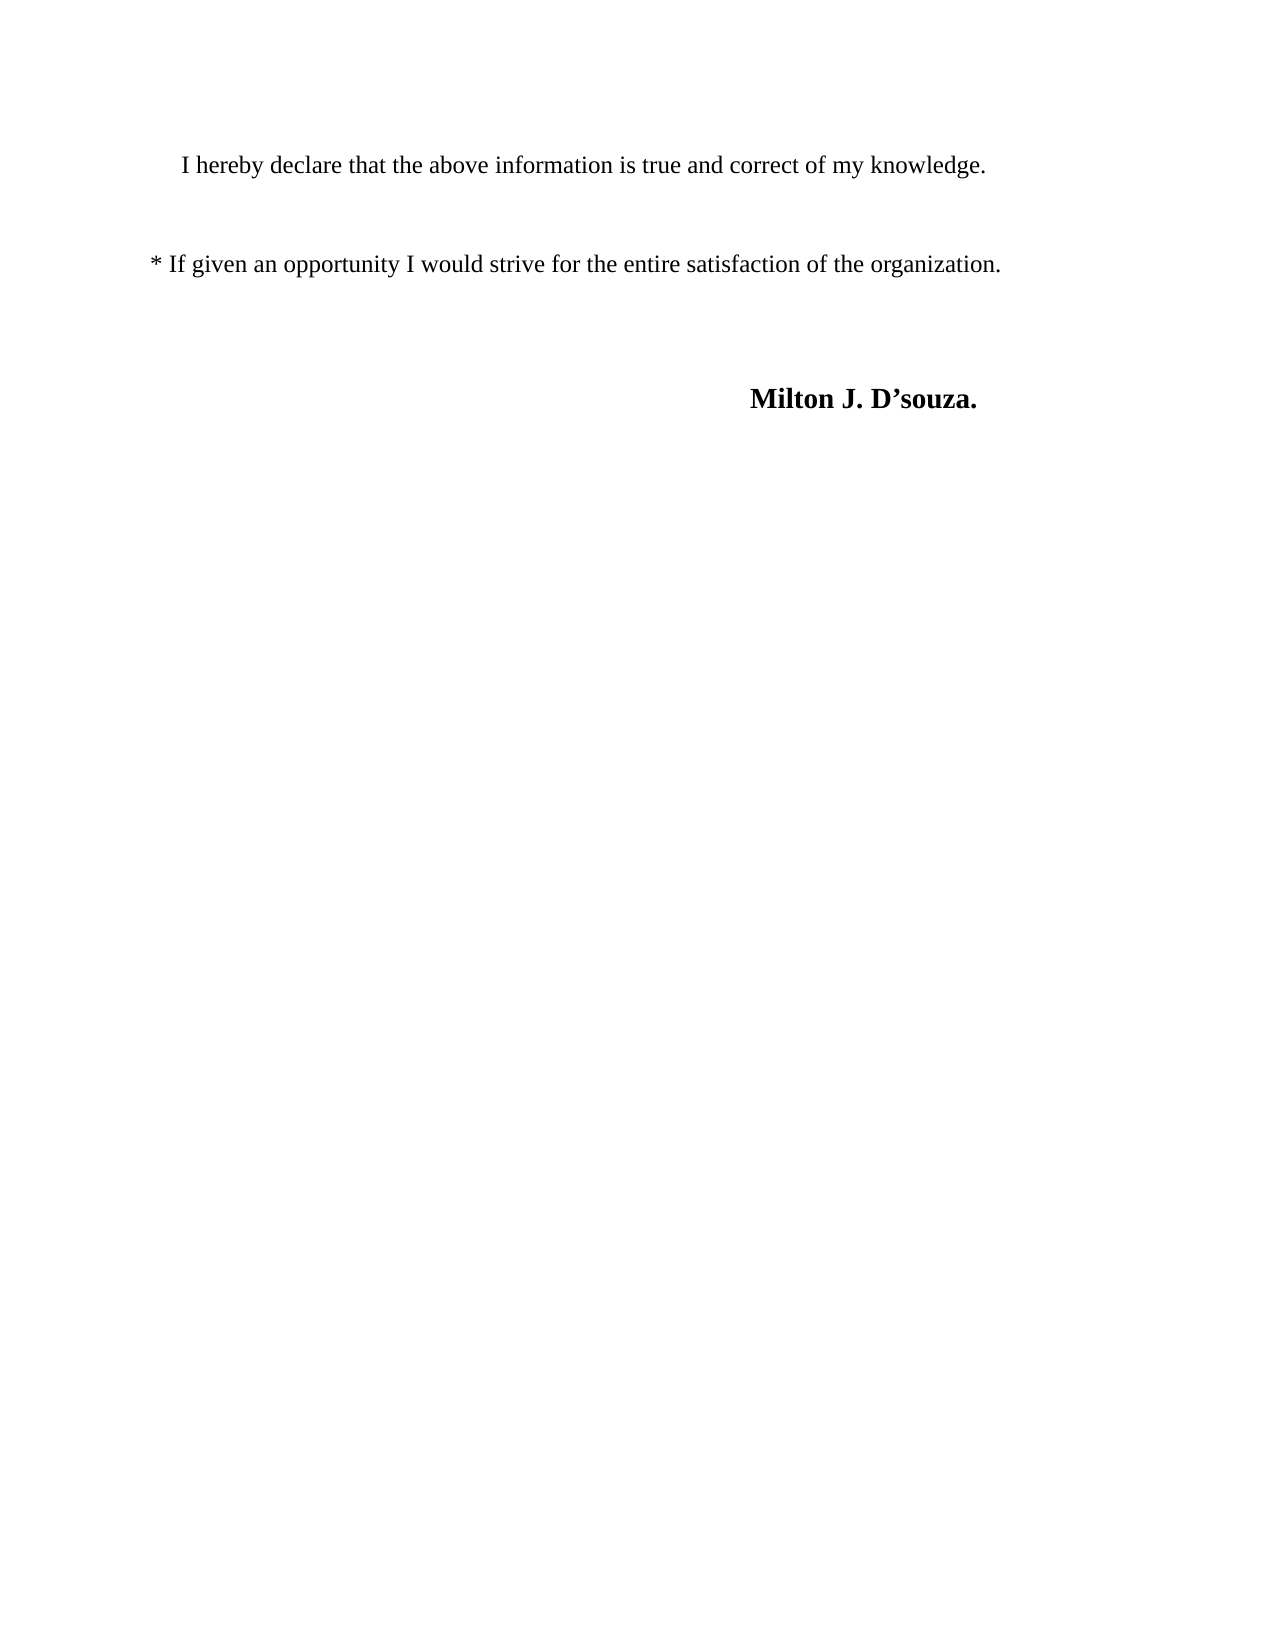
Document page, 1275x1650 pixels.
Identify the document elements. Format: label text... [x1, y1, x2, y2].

text * If given an opportunity I would strive for the entire satisfaction of the organization. [150, 249, 1125, 278]
text Milton J. D’souza. [750, 381, 1125, 415]
text I hereby declare that the above information is true and correct of my knowledge. [150, 150, 1125, 179]
